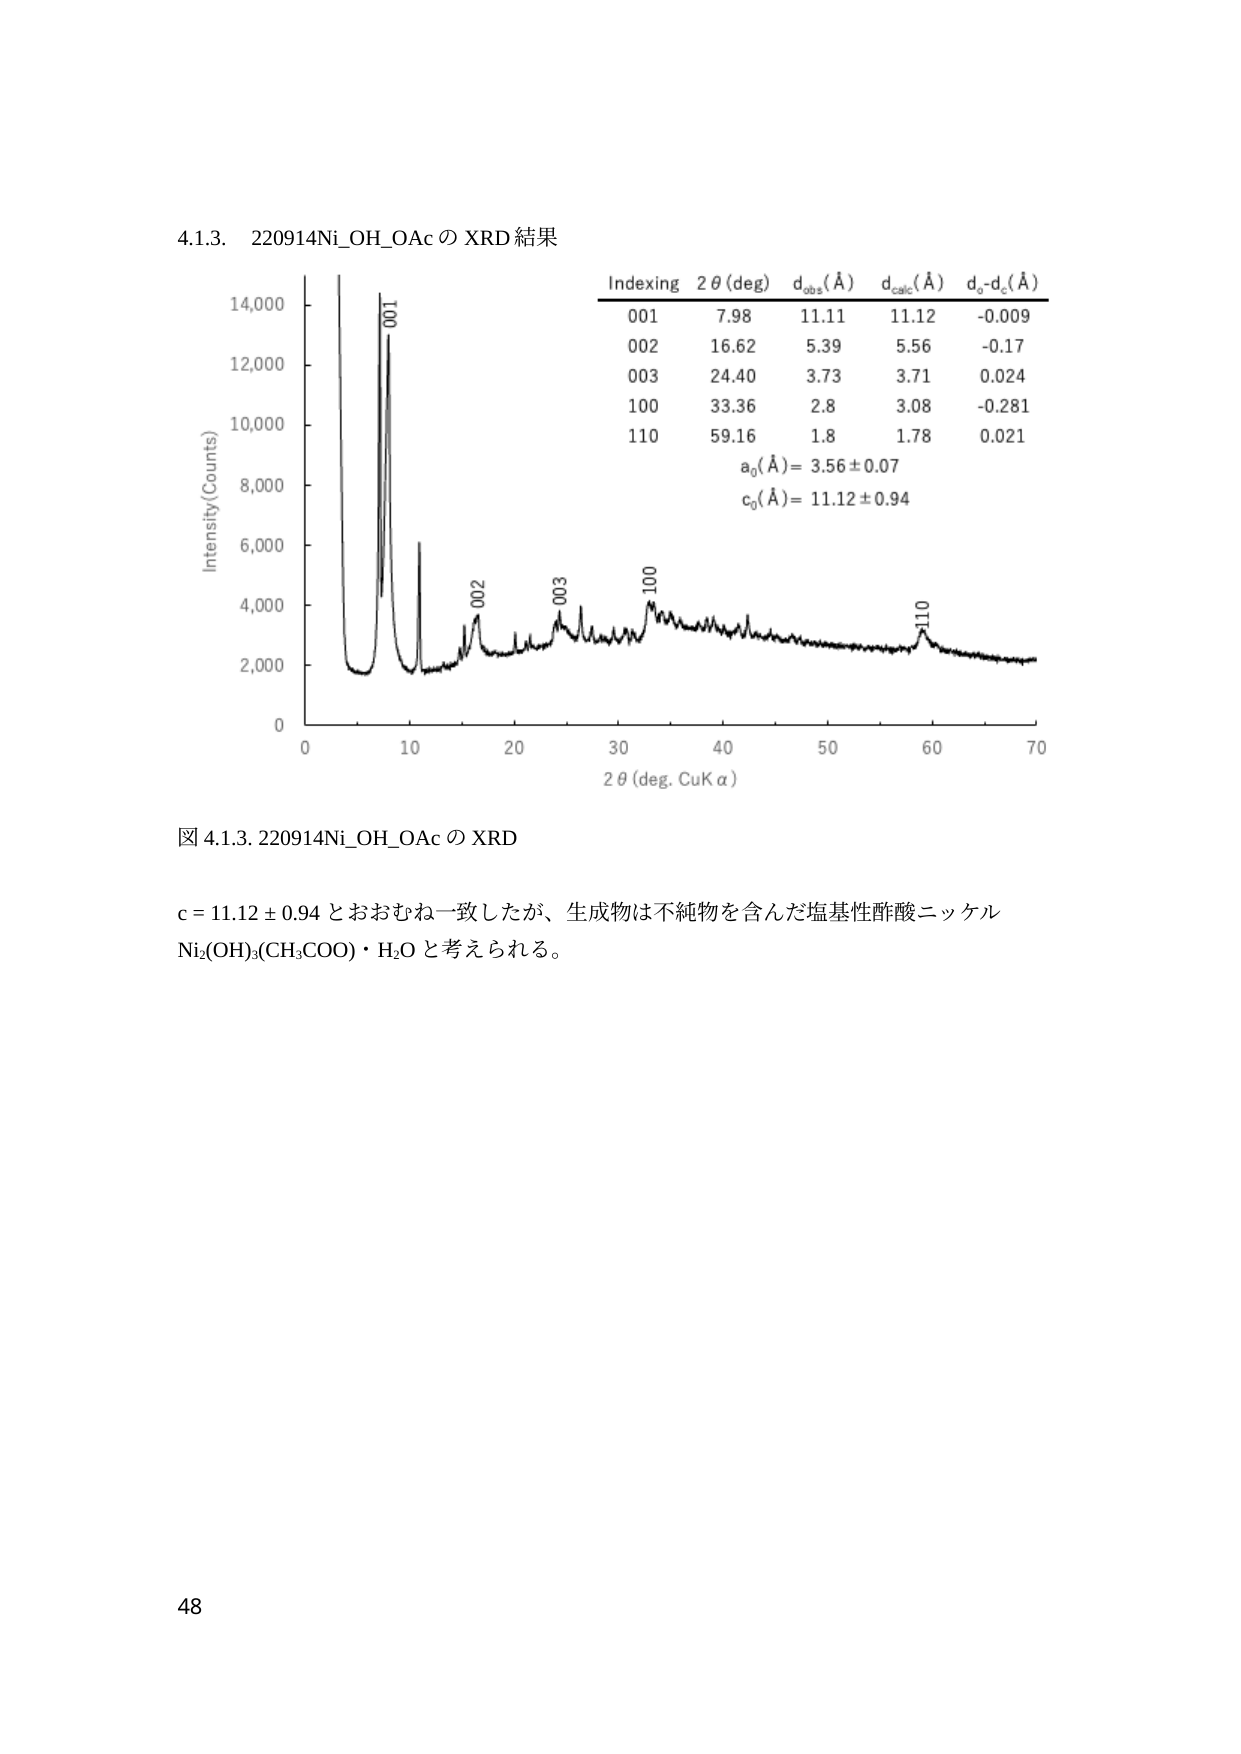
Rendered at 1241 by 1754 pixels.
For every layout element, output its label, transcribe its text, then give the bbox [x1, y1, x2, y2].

picture [177, 257, 1063, 813]
text 図4.1.3. 220914Ni_OH_OAcのXRD [177, 817, 1063, 854]
text Ni2(OH)3(CH3COO)・H2Oと考えられる。 [177, 929, 1063, 967]
text c = 11.12 ± 0.94 とおおむね一致したが、生成物は不純物を含んだ塩基性酢酸ニッケル [177, 892, 1063, 929]
list 220914Ni_OH_OAcのXRD結果 [177, 217, 1063, 254]
